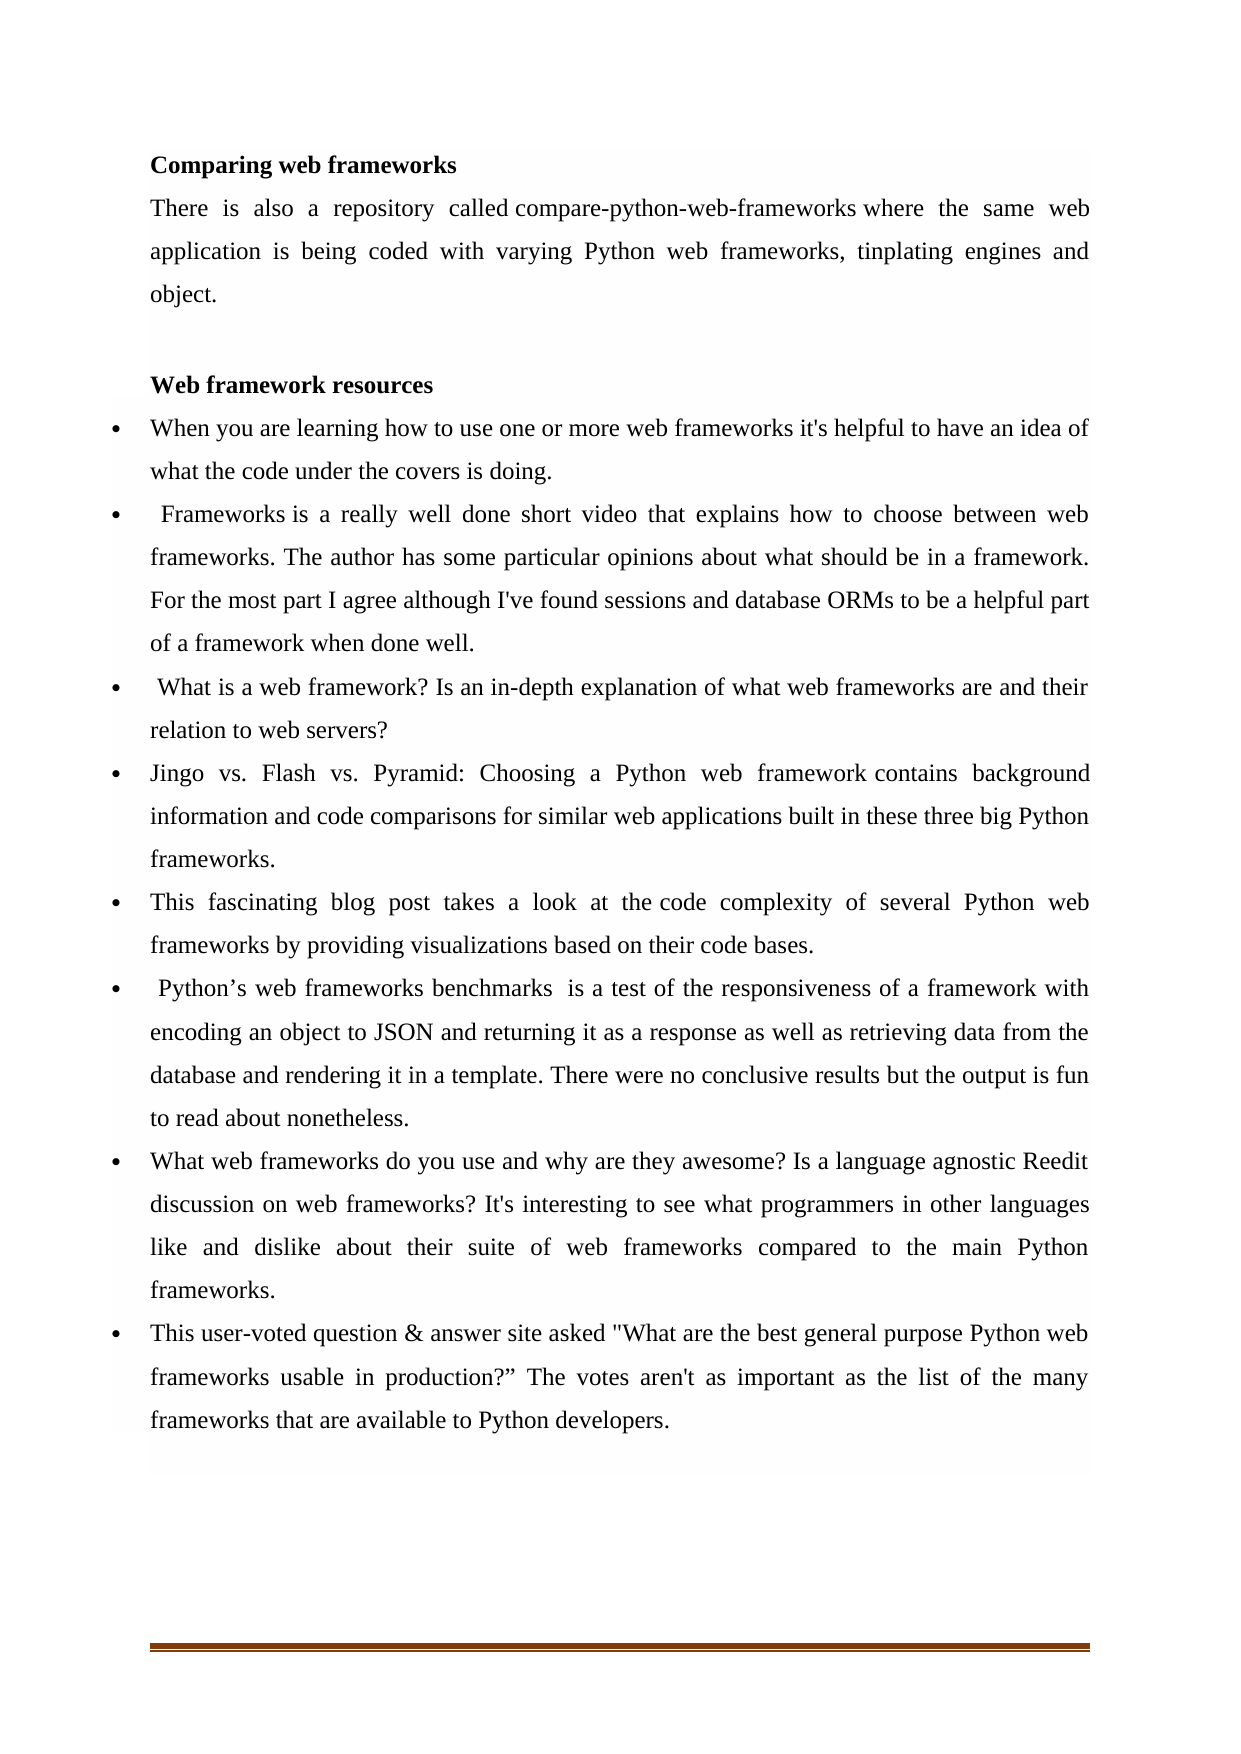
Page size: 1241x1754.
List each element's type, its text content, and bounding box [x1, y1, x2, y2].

text There is also a repository called compare-python-web-frameworks where the same web application is being coded with varying Python web frameworks, tinplating engines and object. [150, 193, 1090, 308]
list Frameworks is a really well done short video that explains how to choose between web frameworks. The author has some particular opinions about what should be in a framework. For the most part I agree although I've found sessions and database ORMs to be a helpful part of a framework when done well. [112, 499, 1090, 657]
subtitle Comparing web frameworks [150, 150, 1090, 179]
list This user-voted question & answer site asked "What are the best general purpose Python web frameworks usable in production?” The votes aren't as important as the list of the many frameworks that are available to Python developers. [112, 1318, 1090, 1433]
list Python’s web frameworks benchmarks is a test of the responsiveness of a framework with encoding an object to JSON and returning it as a response as well as retrieving data from the database and rendering it in a template. There were no conclusive results but the output is fun to read about nonetheless. [112, 973, 1090, 1132]
list What web frameworks do you use and why are they awesome? Is a language agnostic Reedit discussion on web frameworks? It's interesting to see what programmers in other languages like and dislike about their suite of web frameworks compared to the main Python frameworks. [112, 1146, 1090, 1304]
list This fascinating blog post takes a look at the code complexity of several Python web frameworks by providing visualizations based on their code bases. [112, 887, 1090, 959]
subtitle Web framework resources [150, 370, 1090, 398]
list Jingo vs. Flash vs. Pyramid: Choosing a Python web framework contains background information and code comparisons for similar web applications built in these three big Python frameworks. [112, 758, 1090, 873]
list When you are learning how to use one or more web frameworks it's helpful to have an idea of what the code under the covers is doing. [112, 413, 1090, 485]
list What is a web framework? Is an in-depth explanation of what web frameworks are and their relation to web servers? [112, 672, 1090, 743]
